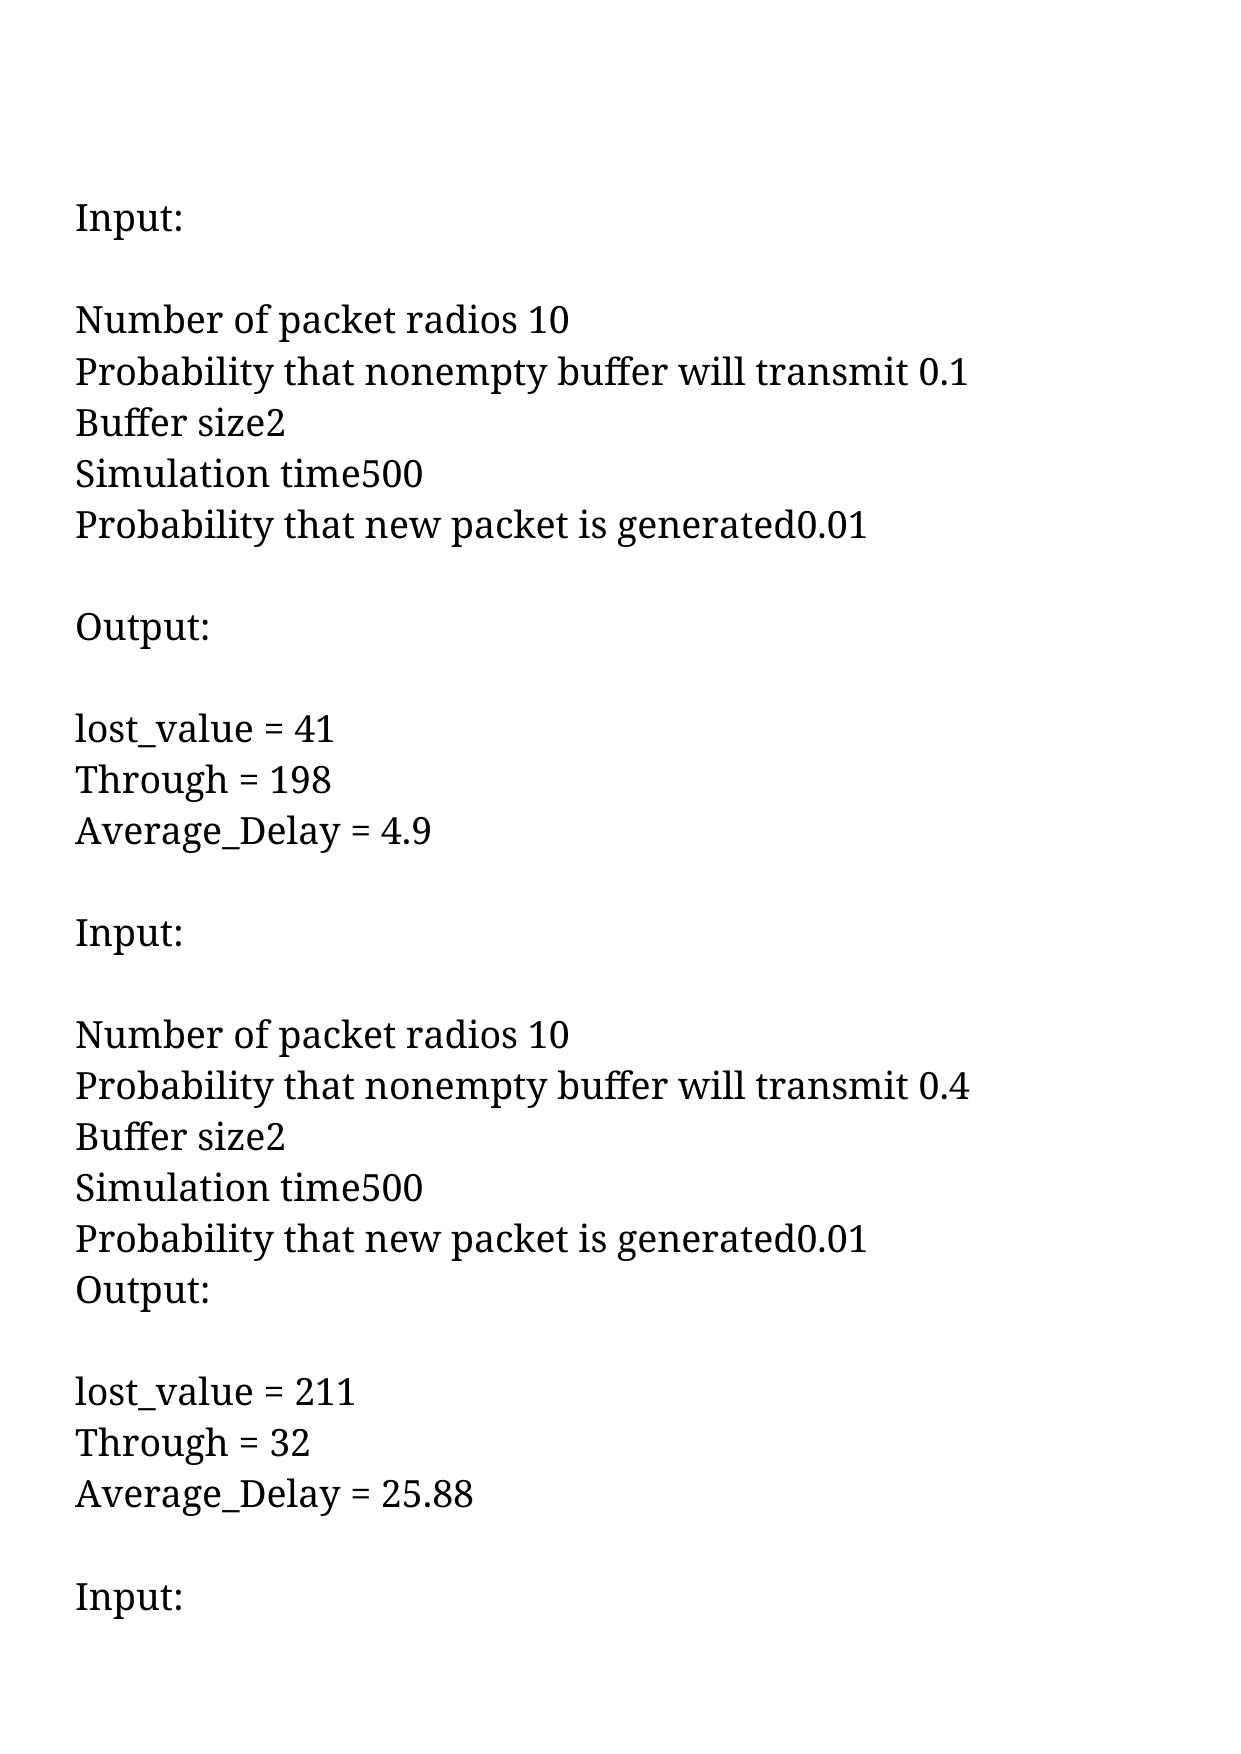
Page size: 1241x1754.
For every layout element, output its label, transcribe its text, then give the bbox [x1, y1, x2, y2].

text Average_Delay = 25.88 [75, 1468, 1165, 1519]
text lost_value = 41 [75, 702, 1165, 753]
text Input: [75, 192, 1165, 243]
text Probability that nonempty buffer will transmit 0.4 [75, 1059, 1165, 1110]
text Buffer size2 [75, 396, 1165, 447]
text Input: [75, 1570, 1165, 1621]
text Simulation time500 [75, 447, 1165, 498]
text Output: [75, 600, 1165, 651]
text Output: [75, 1263, 1165, 1314]
text Number of packet radios 10 [75, 1008, 1165, 1059]
text Probability that new packet is generated0.01 [75, 498, 1165, 549]
text Number of packet radios 10 [75, 294, 1165, 345]
text Through = 198 [75, 753, 1165, 804]
text Buffer size2 [75, 1110, 1165, 1161]
text Average_Delay = 4.9 [75, 804, 1165, 855]
text lost_value = 211 [75, 1366, 1165, 1417]
text Through = 32 [75, 1417, 1165, 1468]
text Simulation time500 [75, 1161, 1165, 1212]
text Probability that nonempty buffer will transmit 0.1 [75, 345, 1165, 396]
text Input: [75, 906, 1165, 957]
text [75, 1212, 1165, 1263]
